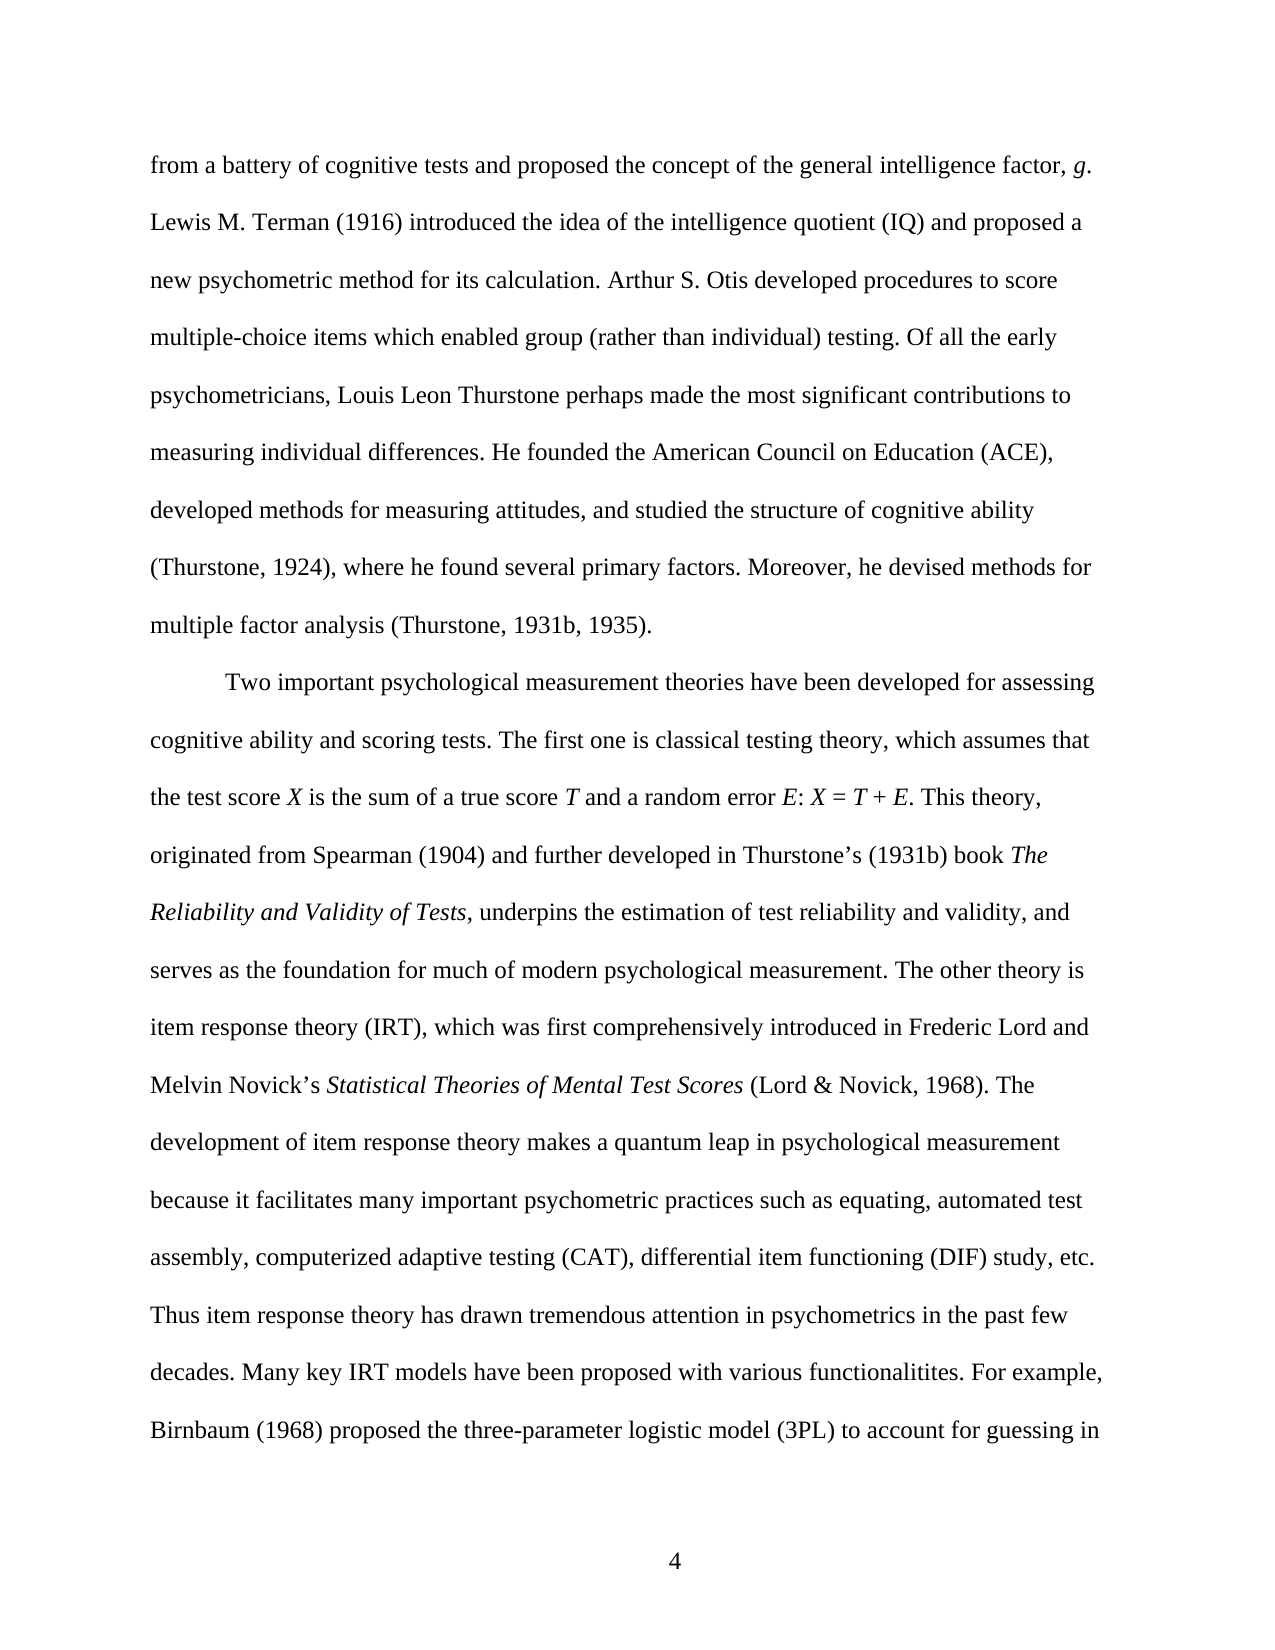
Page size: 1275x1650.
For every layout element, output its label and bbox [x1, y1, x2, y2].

text [150, 150, 1125, 639]
text [150, 667, 1125, 1444]
